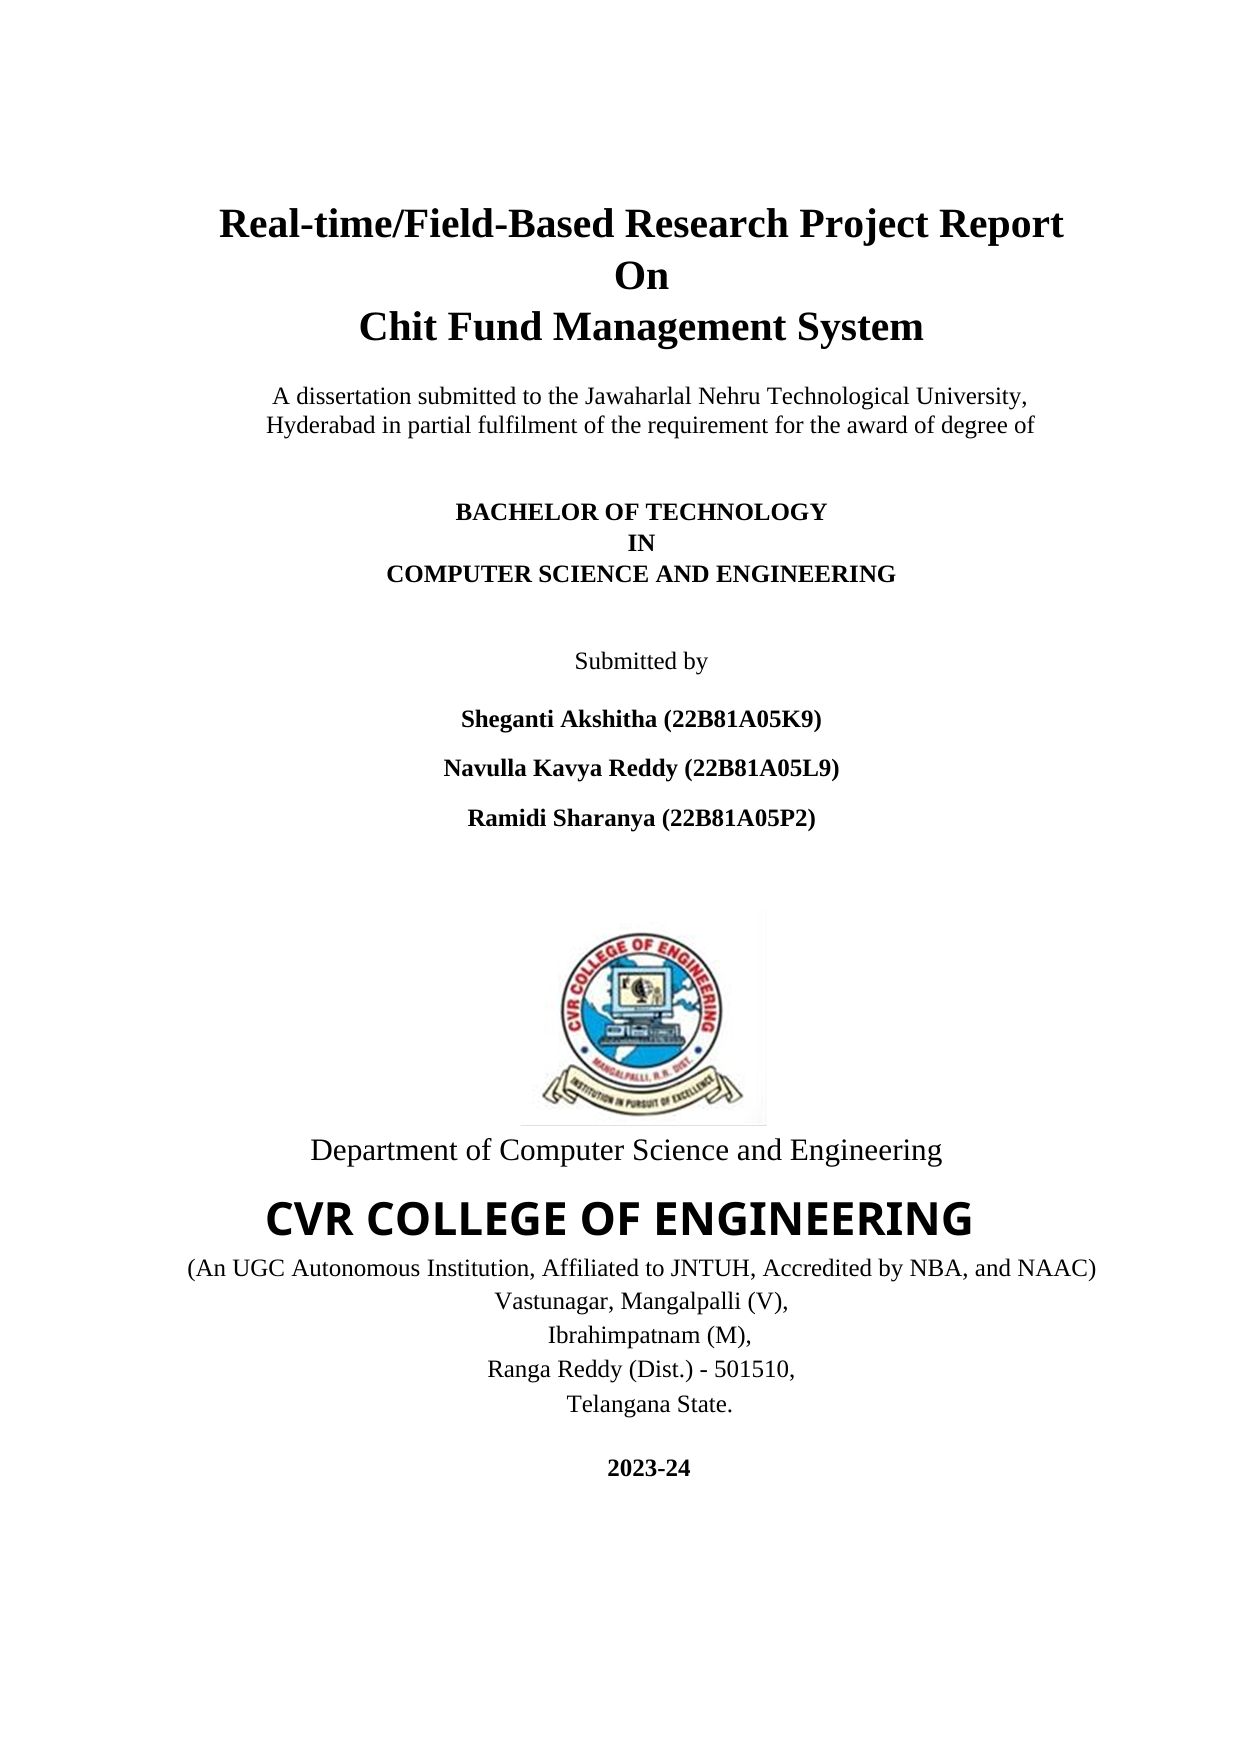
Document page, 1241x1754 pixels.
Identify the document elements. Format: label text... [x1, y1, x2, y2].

text Real-time/Field-Based Research Project Report [176, 199, 1107, 247]
text Sheganti Akshitha (22B81A05K9) [221, 704, 1061, 733]
text Telangana State. [443, 1389, 827, 1417]
text Navulla Kavya Reddy (22B81A05L9) [221, 753, 1061, 782]
text Chit Fund Management System [221, 301, 1061, 349]
text Ramidi Sharanya (22B81A05P2) [221, 803, 1061, 831]
text Vastunagar, Mangalpalli (V), [407, 1286, 875, 1315]
text Ranga Reddy (Dist.) - 501510, [472, 1354, 810, 1383]
text IN [221, 528, 1061, 557]
picture [520, 910, 769, 1126]
subtitle CVR COLLEGE OF ENGINEERING [177, 1186, 1061, 1248]
text Department of Computer Science and Engineering [192, 1131, 1061, 1167]
text BACHELOR OF TECHNOLOGY [221, 497, 1061, 526]
text A dissertation submitted to the Jawaharlal Nehru Technological University, Hyderabad in partial fulfilment of the requirement for the award of degree of [221, 381, 1078, 439]
text Ibrahimpatnam (M), [407, 1321, 886, 1349]
text (An UGC Autonomous Institution, Affiliated to JNTUH, Accredited by NBA, and NAAC) [161, 1253, 1122, 1281]
text Submitted by [407, 646, 876, 674]
text COMPUTER SCIENCE AND ENGINEERING [221, 559, 1061, 587]
subtitle 2023-24 [162, 1453, 1061, 1482]
text On [221, 250, 1061, 298]
